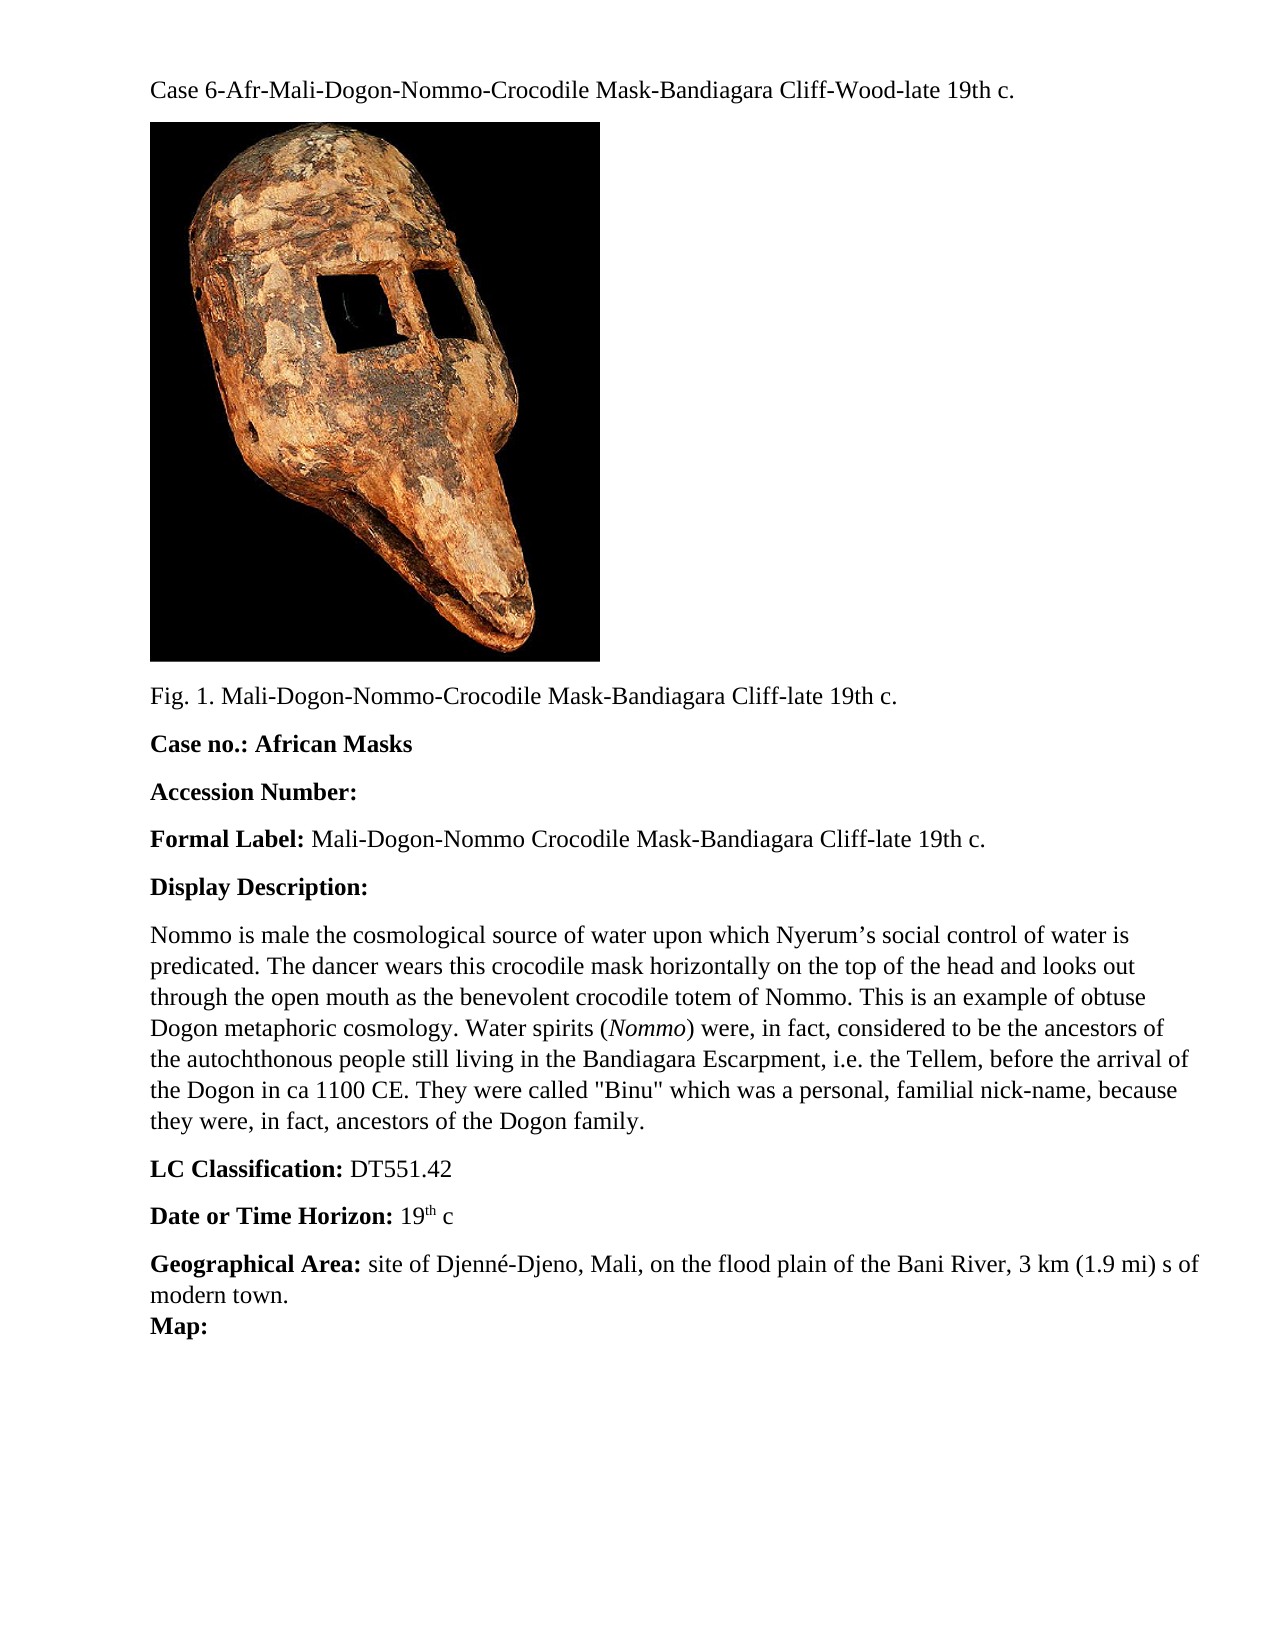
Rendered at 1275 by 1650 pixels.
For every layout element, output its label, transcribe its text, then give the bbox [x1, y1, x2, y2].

text Nommo is male the cosmological source of water upon which Nyerum’s social control of water is predicated. The dancer wears this crocodile mask horizontally on the top of the head and looks out through the open mouth as the benevolent crocodile totem of Nommo. This is an example of obtuse Dogon metaphoric cosmology. Water spirits (Nommo) were, in fact, considered to be the ancestors of the autochthonous people still living in the Bandiagara Escarpment, i.e. the Tellem, before the arrival of the Dogon in ca 1100 CE. They were called "Binu" which was a personal, familial nick-name, because they were, in fact, ancestors of the Dogon family. [150, 920, 1200, 1135]
text LC Classification: DT551.42 [150, 1154, 1200, 1182]
text Geographical Area: site of Djenné-Djeno, Mali, on the flood plain of the Bani River, 3 km (1.9 mi) s of modern town. [150, 1249, 1200, 1309]
text Fig. 1. Mali-Dogon-Nommo-Crocodile Mask-Bandiagara Cliff-late 19th c. [150, 681, 1200, 710]
text Date or Time Horizon: 19th c [150, 1201, 1200, 1230]
text Case no.: African Masks [150, 729, 1200, 758]
text Case 6-Afr-Mali-Dogon-Nommo-Crocodile Mask-Bandiagara Cliff-Wood-late 19th c. [150, 75, 1200, 104]
text Map: [150, 1311, 1200, 1340]
text Display Description: [150, 872, 1200, 901]
text Formal Label: Mali-Dogon-Nommo Crocodile Mask-Bandiagara Cliff-late 19th c. [150, 824, 1200, 853]
text Accession Number: [150, 777, 1200, 805]
